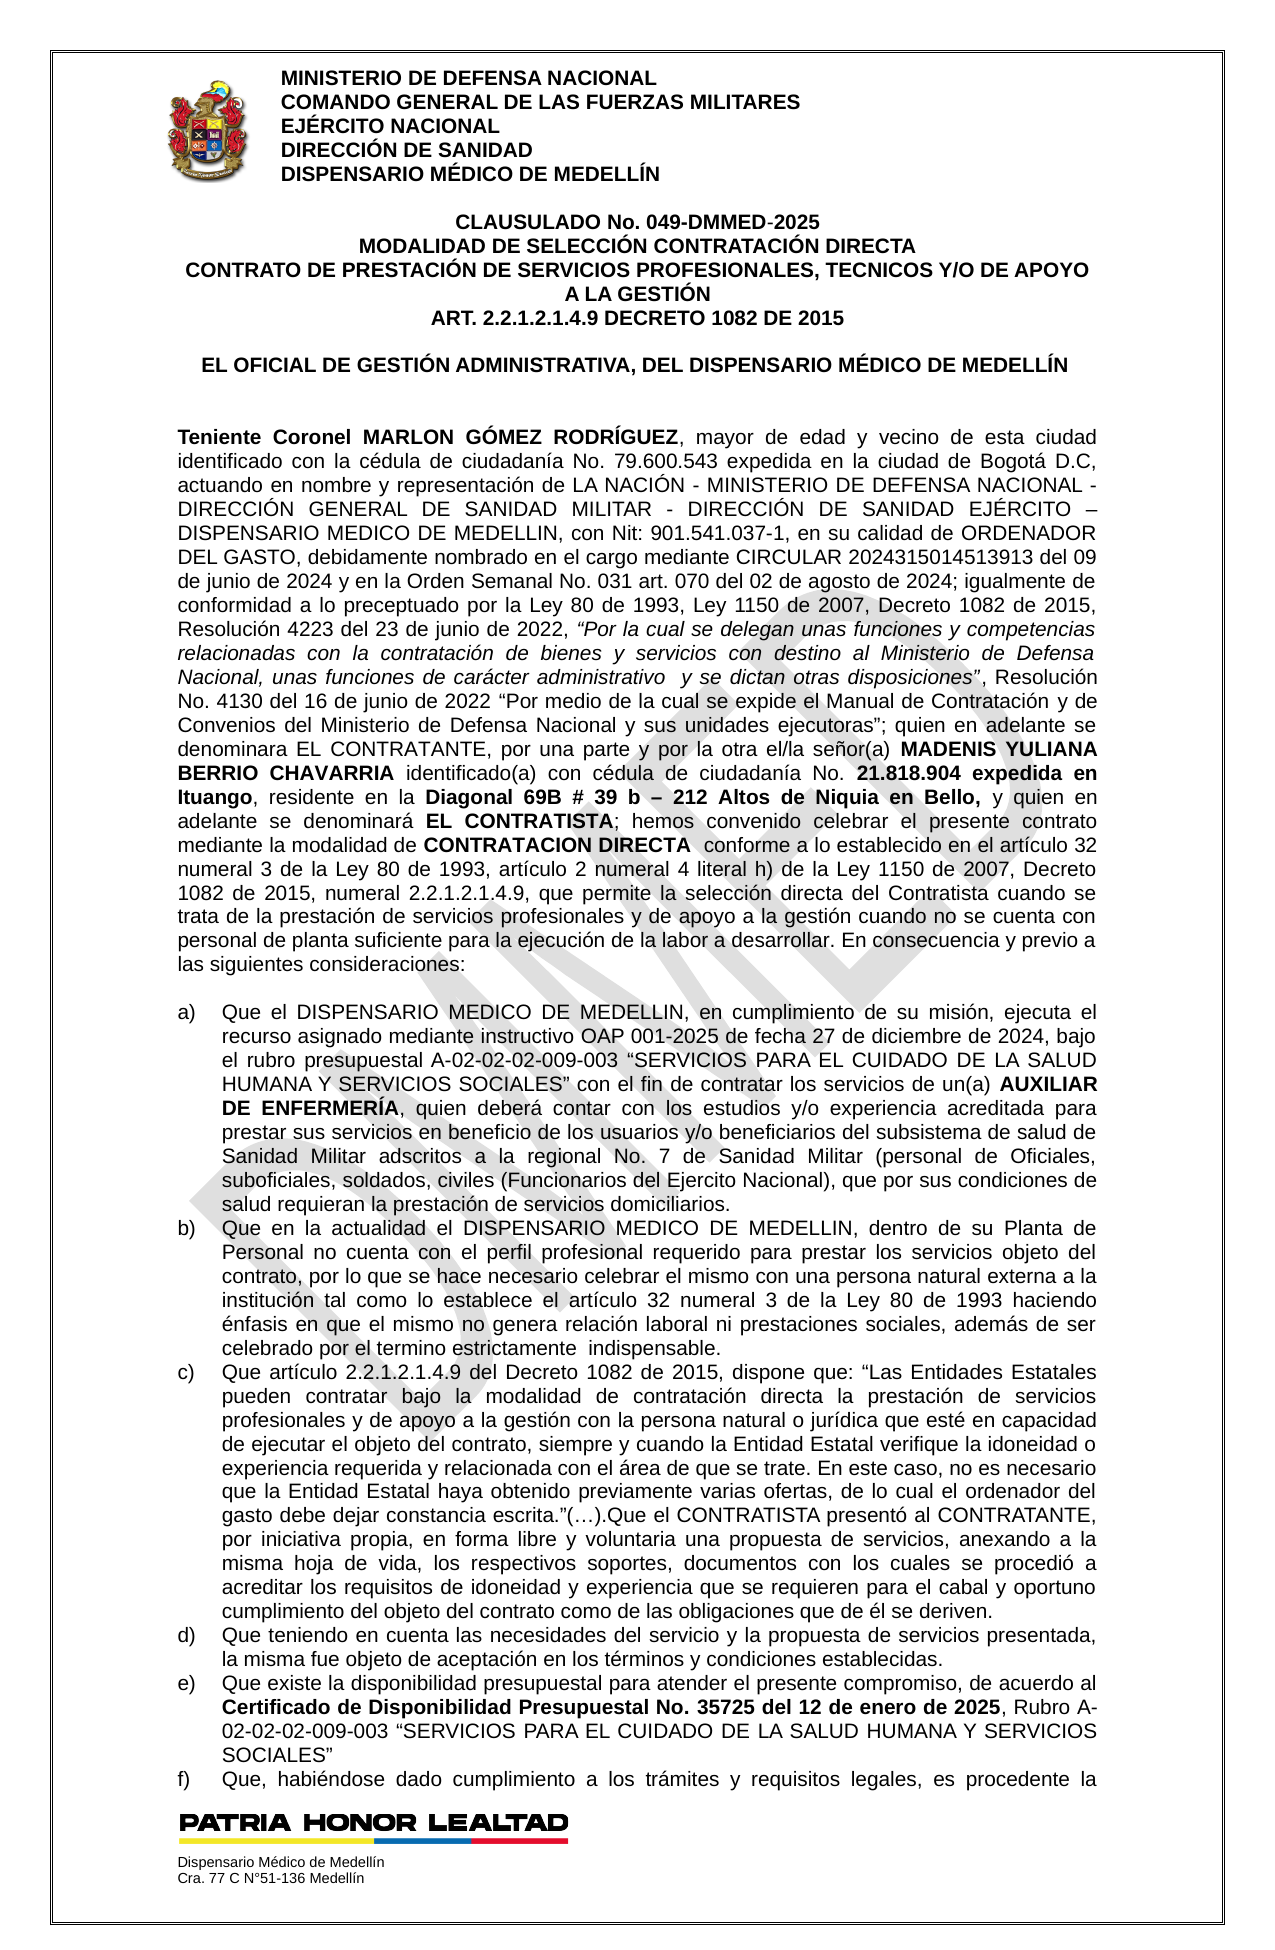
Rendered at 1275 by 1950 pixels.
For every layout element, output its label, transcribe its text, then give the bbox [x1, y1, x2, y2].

list Que artículo 2.2.1.2.1.4.9 del Decreto 1082 de 2015, dispone que: “Las Entidades Estatales pueden contratar bajo la modalidad de contratación directa la prestación de servicios profesionales y de apoyo a la gestión con la persona natural o jurídica que esté en capacidad de ejecutar el objeto del contrato, siempre y cuando la Entidad Estatal verifique la idoneidad o experiencia requerida y relacionada con el área de que se trate. En este caso, no es necesario que la Entidad Estatal haya obtenido previamente varias ofertas, de lo cual el ordenador del gasto debe dejar constancia escrita.”(…).Que el CONTRATISTA presentó al CONTRATANTE, por iniciativa propia, en forma libre y voluntaria una propuesta de servicios, anexando a la misma hoja de vida, los respectivos soportes, documentos con los cuales se procedió a acreditar los requisitos de idoneidad y experiencia que se requieren para el cabal y oportuno cumplimiento del objeto del contrato como de las obligaciones que de él se deriven. [177, 1359, 1098, 1623]
text Teniente Coronel MARLON GÓMEZ RODRÍGUEZ, mayor de edad y vecino de esta ciudad identificado con la cédula de ciudadanía No. 79.600.543 expedida en la ciudad de Bogotá D.C, actuando en nombre y representación de LA NACIÓN - MINISTERIO DE DEFENSA NACIONAL - DIRECCIÓN GENERAL DE SANIDAD MILITAR - DIRECCIÓN DE SANIDAD EJÉRCITO – DISPENSARIO MEDICO DE MEDELLIN, con Nit: 901.541.037-1, en su calidad de ORDENADOR DEL GASTO, debidamente nombrado en el cargo mediante CIRCULAR 2024315014513913 del 09 de junio de 2024 y en la Orden Semanal No. 031 art. 070 del 02 de agosto de 2024; igualmente de conformidad a lo preceptuado por la Ley 80 de 1993, Ley 1150 de 2007, Decreto 1082 de 2015, Resolución 4223 del 23 de junio de 2022, “Por la cual se delegan unas funciones y competencias relacionadas con la contratación de bienes y servicios con destino al Ministerio de Defensa Nacional, unas funciones de carácter administrativo y se dictan otras disposiciones”, Resolución No. 4130 del 16 de junio de 2022 “Por medio de la cual se expide el Manual de Contratación y de Convenios del Ministerio de Defensa Nacional y sus unidades ejecutoras”; quien en adelante se denominara EL CONTRATANTE, por una parte y por la otra el/la señor(a) MADENIS YULIANA BERRIO CHAVARRIA identificado(a) con cédula de ciudadanía No. 21.818.904 expedida en Ituango, residente en la Diagonal 69B # 39 b – 212 Altos de Niquia en Bello, y quien en adelante se denominará EL CONTRATISTA; hemos convenido celebrar el presente contrato mediante la modalidad de CONTRATACION DIRECTA conforme a lo establecido en el artículo 32 numeral 3 de la Ley 80 de 1993, artículo 2 numeral 4 literal h) de la Ley 1150 de 2007, Decreto 1082 de 2015, numeral 2.2.1.2.1.4.9, que permite la selección directa del Contratista cuando se trata de la prestación de servicios profesionales y de apoyo a la gestión cuando no se cuenta con personal de planta suficiente para la ejecución de la labor a desarrollar. En consecuencia y previo a las siguientes consideraciones: [177, 425, 1098, 976]
list Que teniendo en cuenta las necesidades del servicio y la propuesta de servicios presentada, la misma fue objeto de aceptación en los términos y condiciones establecidas. [177, 1623, 1098, 1671]
picture [179, 1814, 569, 1844]
list Que en la actualidad el DISPENSARIO MEDICO DE MEDELLIN, dentro de su Planta de Personal no cuenta con el perfil profesional requerido para prestar los servicios objeto del contrato, por lo que se hace necesario celebrar el mismo con una persona natural externa a la institución tal como lo establece el artículo 32 numeral 3 de la Ley 80 de 1993 haciendo énfasis en que el mismo no genera relación laboral ni prestaciones sociales, además de ser celebrado por el termino estrictamente indispensable. [177, 1216, 1098, 1359]
text ART. 2.2.1.2.1.4.9 DECRETO 1082 DE 2015 [177, 305, 1098, 329]
list Que el DISPENSARIO MEDICO DE MEDELLIN, en cumplimiento de su misión, ejecuta el recurso asignado mediante instructivo OAP 001-2025 de fecha 27 de diciembre de 2024, bajo el rubro presupuestal A-02-02-02-009-003 “SERVICIOS PARA EL CUIDADO DE LA SALUD HUMANA Y SERVICIOS SOCIALES” con el fin de contratar los servicios de un(a) AUXILIAR DE ENFERMERÍA, quien deberá contar con los estudios y/o experiencia acreditada para prestar sus servicios en beneficio de los usuarios y/o beneficiarios del subsistema de salud de Sanidad Militar adscritos a la regional No. 7 de Sanidad Militar (personal de Oficiales, suboficiales, soldados, civiles (Funcionarios del Ejercito Nacional), que por sus condiciones de salud requieran la prestación de servicios domiciliarios. [177, 1000, 1098, 1216]
text CONTRATO DE PRESTACIÓN DE SERVICIOS PROFESIONALES, TECNICOS Y/O DE APOYO A LA GESTIÓN [177, 257, 1098, 305]
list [177, 1767, 1098, 1791]
picture [152, 77, 262, 183]
text MODALIDAD DE SELECCIÓN CONTRATACIÓN DIRECTA [177, 233, 1098, 257]
text CLAUSULADO No. 049-DMMED-2025 [177, 209, 1098, 233]
list Que existe la disponibilidad presupuestal para atender el presente compromiso, de acuerdo al Certificado de Disponibilidad Presupuestal No. 35725 del 12 de enero de 2025, Rubro A-02-02-02-009-003 “SERVICIOS PARA EL CUIDADO DE LA SALUD HUMANA Y SERVICIOS SOCIALES” [177, 1671, 1098, 1767]
text EL OFICIAL DE GESTIÓN ADMINISTRATIVA, DEL DISPENSARIO MÉDICO DE MEDELLÍN [177, 353, 1093, 377]
